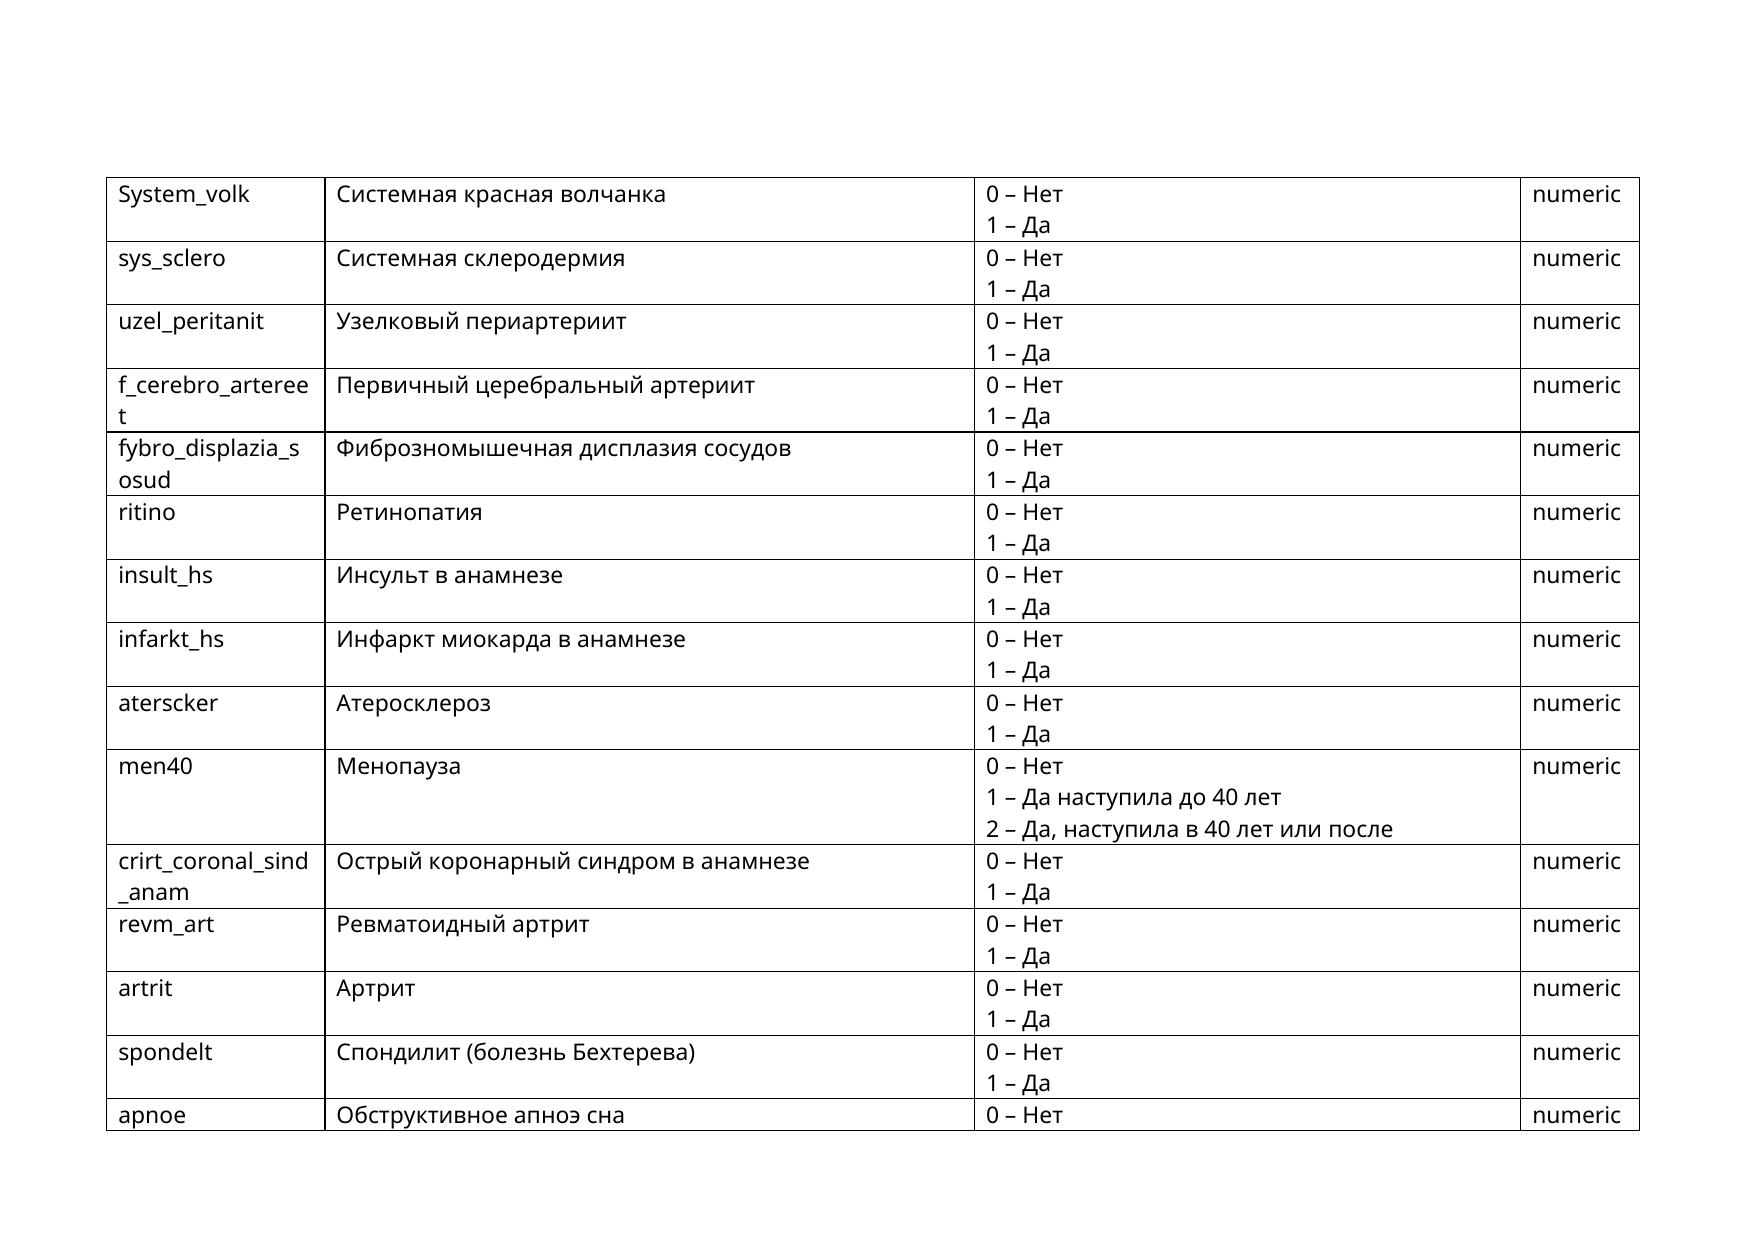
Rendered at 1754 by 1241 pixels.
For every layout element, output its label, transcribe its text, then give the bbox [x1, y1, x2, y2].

table_cell insult_hs [107, 560, 324, 622]
table_cell sys_sclero [107, 242, 324, 304]
table_cell Артрит [326, 972, 974, 1034]
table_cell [326, 1099, 974, 1130]
table_cell Атеросклероз [326, 687, 974, 749]
table_cell numeric [1521, 496, 1639, 558]
table_cell 0 – Нет 1 – Да [975, 178, 1520, 241]
table_cell System_volk [107, 178, 324, 241]
table_cell 0 – Нет 1 – Да [975, 369, 1520, 431]
table_cell Системная склеродермия [326, 242, 974, 304]
table_cell numeric [1521, 623, 1639, 686]
table_cell Инсульт в анамнезе [326, 560, 974, 622]
table_cell Спондилит (болезнь Бехтерева) [326, 1036, 974, 1098]
table_cell 0 – Нет 1 – Да [975, 623, 1520, 686]
table_cell revm_art [107, 909, 324, 971]
table_cell ritino [107, 496, 324, 558]
table_cell Инфаркт миокарда в анамнезе [326, 623, 974, 686]
table_cell Менопауза [326, 750, 974, 844]
table_cell numeric [1521, 433, 1639, 495]
table_cell Ревматоидный артрит [326, 909, 974, 971]
table_cell numeric [1521, 560, 1639, 622]
table_cell 0 – Нет 1 – Да [975, 305, 1520, 368]
table_cell 0 – Нет 1 – Да [975, 845, 1520, 907]
table_cell 0 – Нет 1 – Да [975, 1099, 1520, 1130]
table_cell Ретинопатия [326, 496, 974, 558]
table_cell f_cerebro_artereet [107, 369, 324, 431]
table_cell 0 – Нет 1 – Да [975, 909, 1520, 971]
table_cell 0 – Нет 1 – Да [975, 242, 1520, 304]
table_cell apnoe [107, 1099, 324, 1130]
table_cell fybro_displazia_sosud [107, 433, 324, 495]
table_cell 0 – Нет 1 – Да [975, 433, 1520, 495]
table_cell spondelt [107, 1036, 324, 1098]
table_cell uzel_peritanit [107, 305, 324, 368]
table_cell men40 [107, 750, 324, 844]
table_cell numeric [1521, 305, 1639, 368]
table_cell numeric [1521, 972, 1639, 1034]
table_cell 0 – Нет 1 – Да [975, 1036, 1520, 1098]
table_cell numeric [1521, 909, 1639, 971]
table_cell Узелковый периартериит [326, 305, 974, 368]
table_cell Фиброзномышечная дисплазия сосудов [326, 433, 974, 495]
table_cell numeric [1521, 1036, 1639, 1098]
table_cell 0 – Нет 1 – Да наступила до 40 лет 2 – Да, наступила в 40 лет или после [975, 750, 1520, 844]
table_cell numeric [1521, 178, 1639, 241]
table_cell numeric [1521, 845, 1639, 907]
table_cell Системная красная волчанка [326, 178, 974, 241]
table_cell numeric [1521, 750, 1639, 844]
table_cell Острый коронарный синдром в анамнезе [326, 845, 974, 907]
table_cell artrit [107, 972, 324, 1034]
table_cell aterscker [107, 687, 324, 749]
table_cell 0 – Нет 1 – Да [975, 687, 1520, 749]
table_cell numeric [1521, 369, 1639, 431]
table_cell 0 – Нет 1 – Да [975, 560, 1520, 622]
table_cell numeric [1521, 1099, 1639, 1130]
table_cell crirt_coronal_sind_anam [107, 845, 324, 907]
table_cell 0 – Нет 1 – Да [975, 972, 1520, 1034]
table_cell Первичный церебральный артериит [326, 369, 974, 431]
table_cell numeric [1521, 242, 1639, 304]
table_cell 0 – Нет 1 – Да [975, 496, 1520, 558]
table_cell infarkt_hs [107, 623, 324, 686]
table_cell numeric [1521, 687, 1639, 749]
